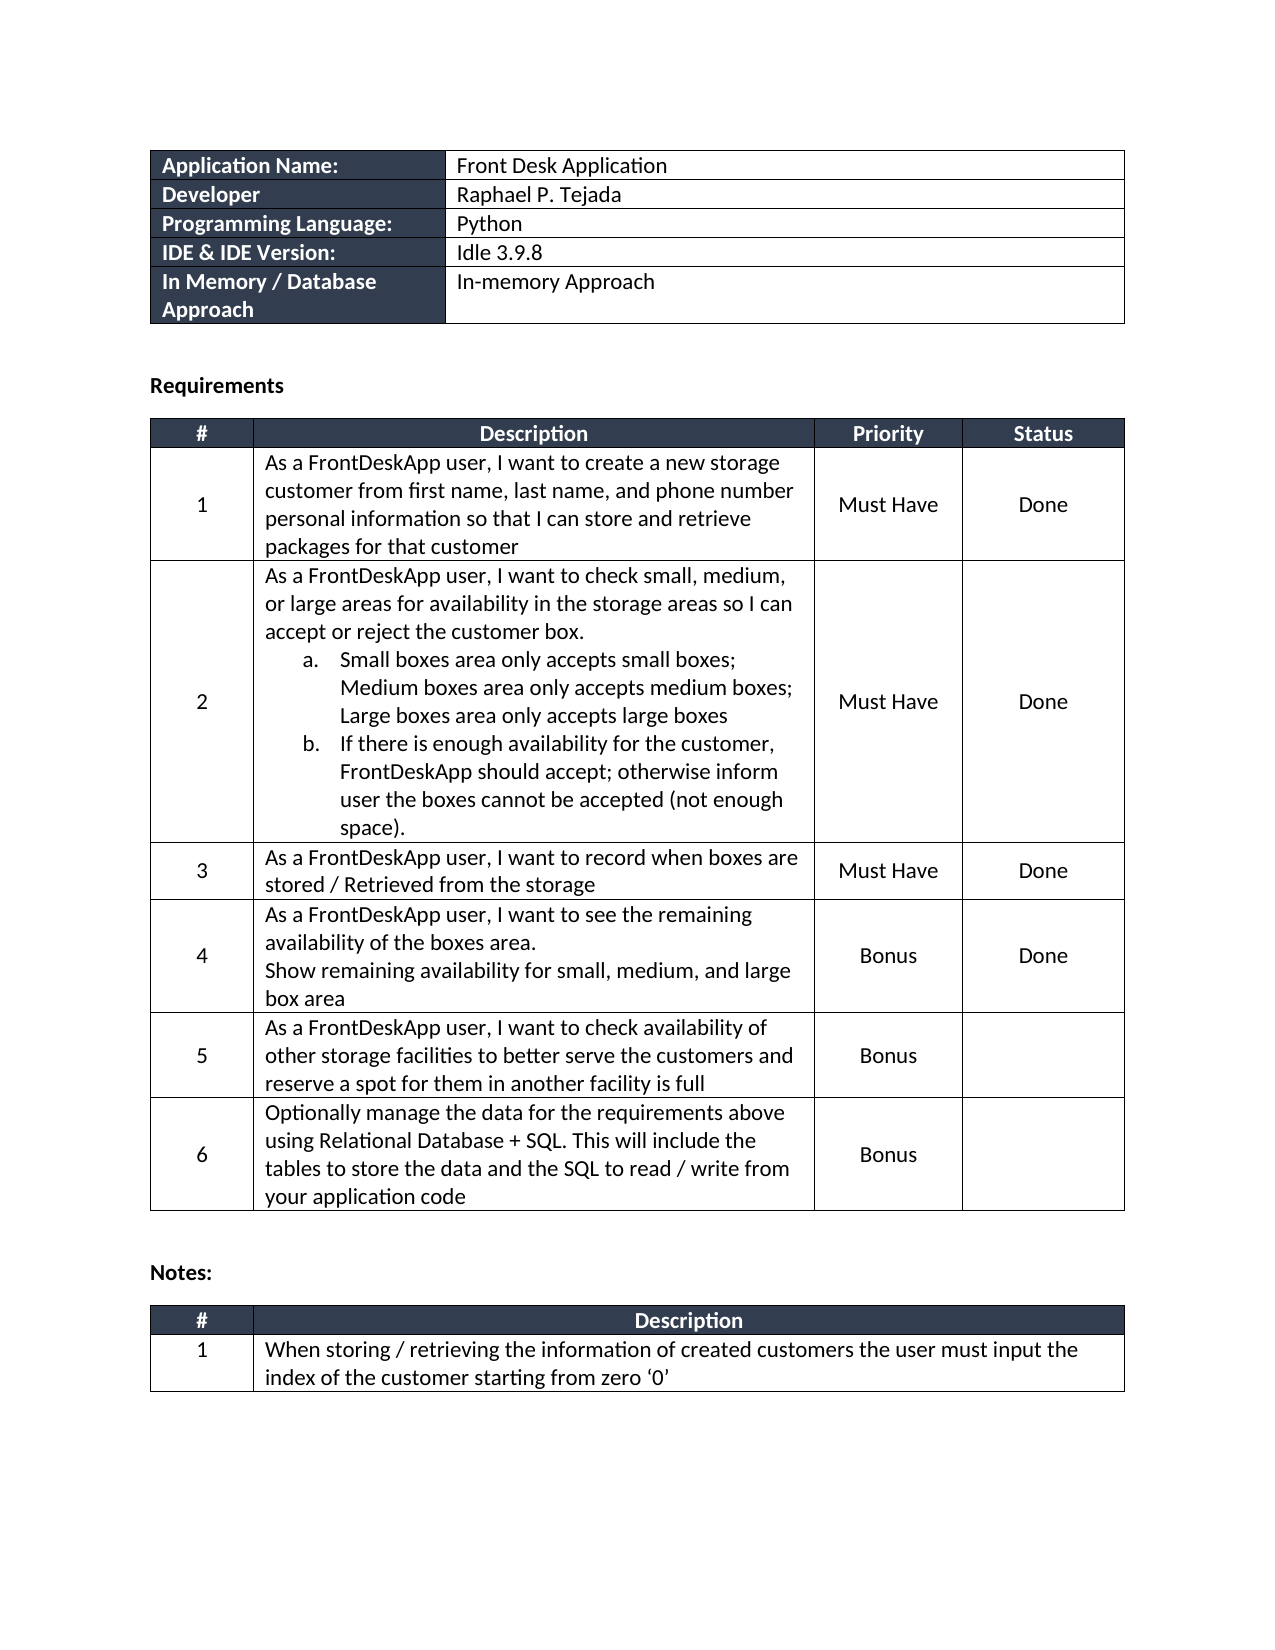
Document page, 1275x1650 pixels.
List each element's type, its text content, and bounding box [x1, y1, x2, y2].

table_cell IDE & IDE Version: [151, 238, 445, 266]
table_cell 1 [151, 448, 253, 560]
table_cell [963, 1013, 1124, 1097]
table_cell Optionally manage the data for the requirements above using Relational Database + SQL. This will include the tables to store the data and the SQL to read / write from your application code [254, 1098, 814, 1210]
table_cell As a FrontDeskApp user, I want to create a new storage customer from first name, last name, and phone number personal information so that I can store and retrieve packages for that customer [254, 448, 814, 560]
table_header Description [254, 419, 814, 447]
table_cell As a FrontDeskApp user, I want to record when boxes are stored / Retrieved from the storage [254, 843, 814, 899]
table_cell Developer [151, 180, 445, 208]
table_cell Must Have [815, 448, 962, 560]
table_cell Python [446, 209, 1124, 237]
table_cell Done [963, 561, 1124, 842]
table_header Application Name: [151, 151, 445, 179]
table_cell Programming Language: [151, 209, 445, 237]
table_cell 2 [151, 561, 253, 842]
text Requirements [150, 371, 1125, 399]
table_cell Idle 3.9.8 [446, 238, 1124, 266]
table_header Description [254, 1306, 1124, 1334]
table_cell Done [963, 843, 1124, 899]
table_cell 3 [151, 843, 253, 899]
table_cell 5 [151, 1013, 253, 1097]
table_header Priority [815, 419, 962, 447]
table_cell As a FrontDeskApp user, I want to see the remaining availability of the boxes area. Show remaining availability for small, medium, and large box area [254, 900, 814, 1012]
text Notes: [150, 1258, 1125, 1286]
table_cell Bonus [815, 1098, 962, 1210]
table_cell Raphael P. Tejada [446, 180, 1124, 208]
table_cell In Memory / Database Approach [151, 267, 445, 323]
table_cell Must Have [815, 843, 962, 899]
table_header Front Desk Application [446, 151, 1124, 179]
table_header # [151, 419, 253, 447]
table_cell [963, 1098, 1124, 1210]
table_cell Done [963, 448, 1124, 560]
table_cell 1 [151, 1335, 253, 1391]
table_header # [151, 1306, 253, 1334]
table_header Status [963, 419, 1124, 447]
table_cell Bonus [815, 1013, 962, 1097]
table_cell As a FrontDeskApp user, I want to check small, medium, or large areas for availability in the storage areas so I can accept or reject the customer box. Small boxes area only accepts small boxes; Medium boxes area only accepts medium boxes; Large boxes area only accepts large boxes If there is enough availability for the customer, FrontDeskApp should accept; otherwise inform user the boxes cannot be accepted (not enough space). [254, 561, 814, 842]
table_cell Bonus [815, 900, 962, 1012]
table_cell In-memory Approach [446, 267, 1124, 323]
table_cell Must Have [815, 561, 962, 842]
table_cell 4 [151, 900, 253, 1012]
table_cell When storing / retrieving the information of created customers the user must input the index of the customer starting from zero ‘0’ [254, 1335, 1124, 1391]
table_cell 6 [151, 1098, 253, 1210]
table_cell Done [963, 900, 1124, 1012]
table_cell As a FrontDeskApp user, I want to check availability of other storage facilities to better serve the customers and reserve a spot for them in another facility is full [254, 1013, 814, 1097]
